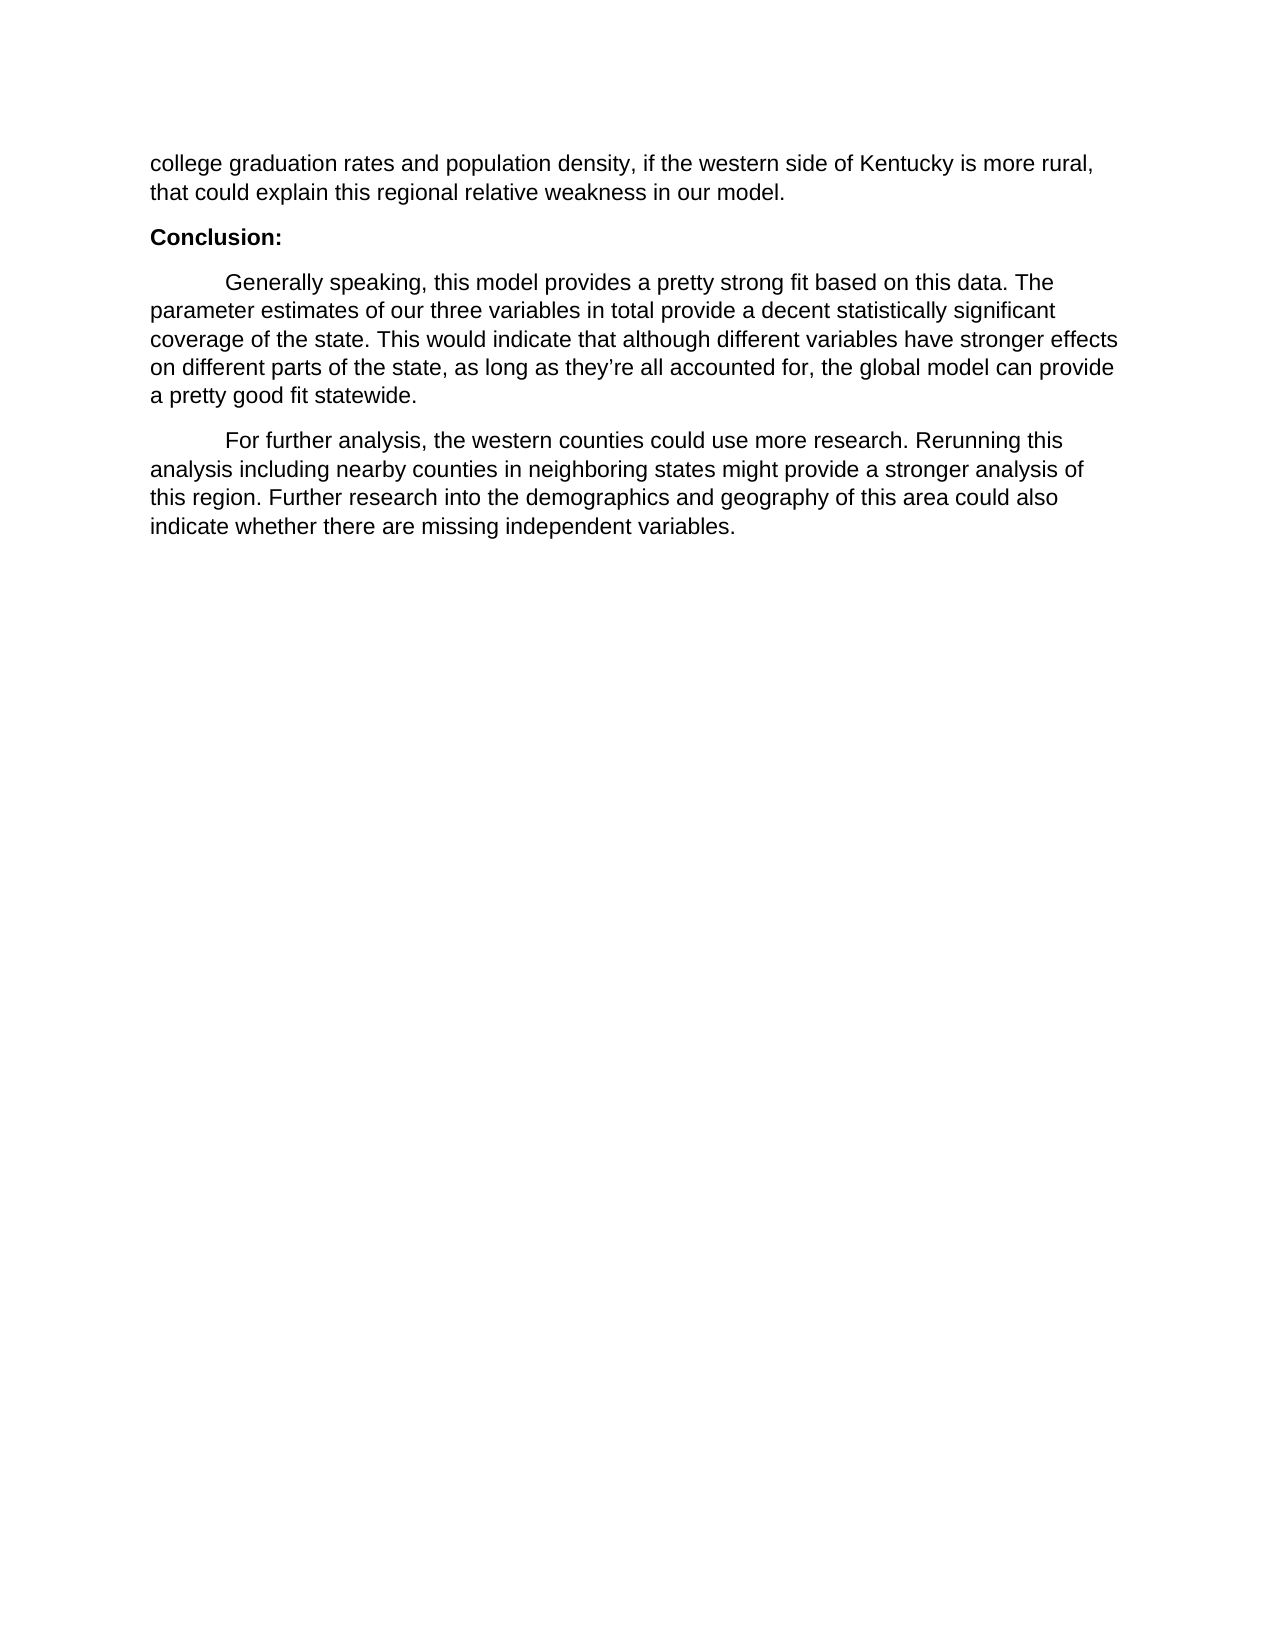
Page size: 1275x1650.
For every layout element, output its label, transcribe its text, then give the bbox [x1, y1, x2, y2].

text Conclusion: [150, 223, 1125, 250]
text Generally speaking, this model provides a pretty strong fit based on this data. The parameter estimates of our three variables in total provide a decent statistically significant coverage of the state. This would indicate that although different variables have stronger effects on different parts of the state, as long as they’re all accounted for, the global model can provide a pretty good fit statewide. [150, 269, 1125, 409]
text For further analysis, the western counties could use more research. Rerunning this analysis including nearby counties in neighboring states might provide a stronger analysis of this region. Further research into the demographics and geography of this area could also indicate whether there are missing independent variables. [150, 427, 1125, 539]
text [150, 150, 1125, 205]
